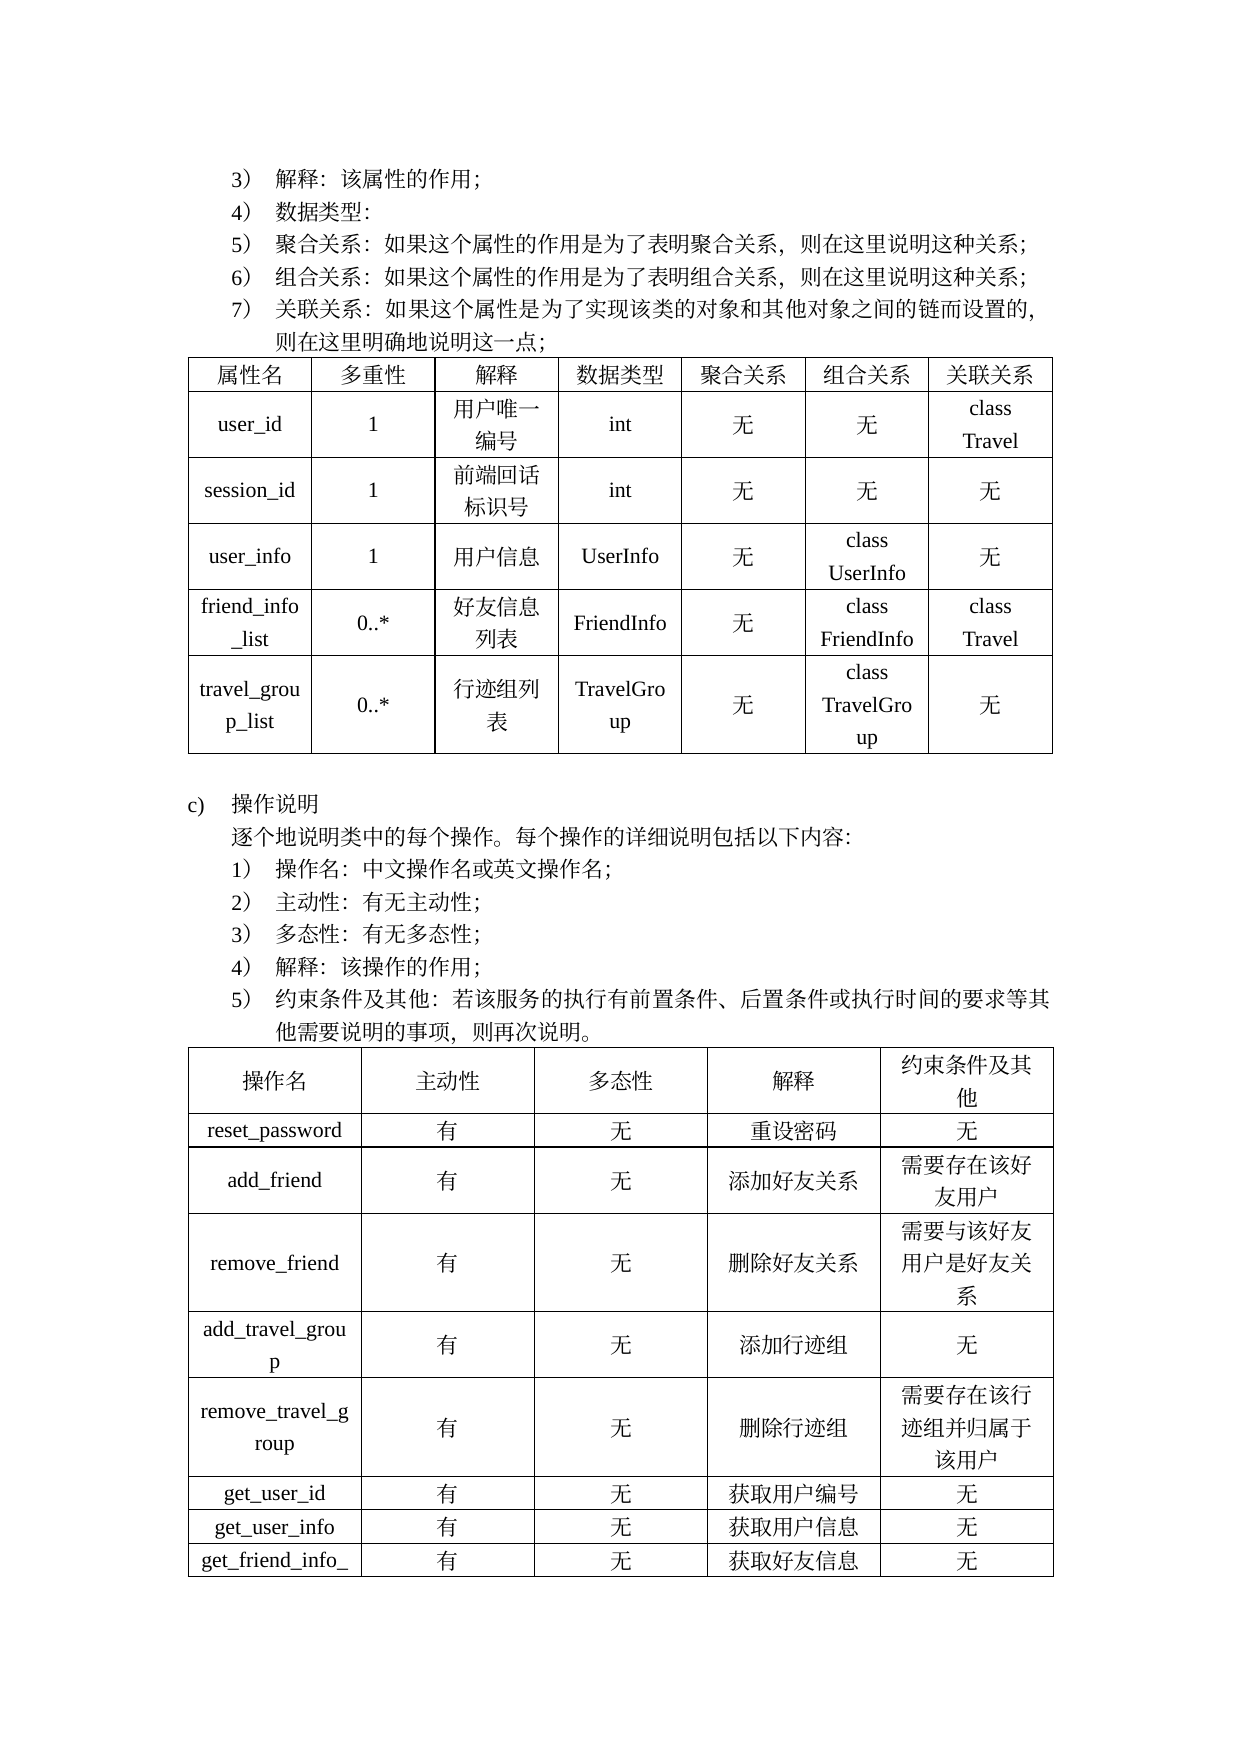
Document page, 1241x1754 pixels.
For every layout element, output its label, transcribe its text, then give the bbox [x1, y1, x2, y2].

table_cell 前端回话标识号 [436, 458, 558, 523]
table_cell 添加行迹组 [708, 1312, 880, 1377]
table_cell 需要存在该行迹组并归属于该用户 [881, 1378, 1053, 1476]
table_cell remove_friend [189, 1214, 361, 1311]
list 操作名：中文操作名或英文操作名； [231, 852, 1053, 884]
table_cell 1 [312, 458, 434, 523]
list 操作说明 [187, 787, 1053, 819]
list 关联关系：如果这个属性是为了实现该类的对象和其他对象之间的链而设置的，则在这里明确地说明这一点； [231, 292, 1053, 357]
table_header 关联关系 [929, 358, 1052, 391]
table_cell 有 [362, 1312, 534, 1377]
table_cell 用户唯一编号 [436, 392, 558, 457]
table_cell class Travel [929, 590, 1052, 655]
table_cell 无 [535, 1544, 707, 1576]
table_cell 无 [881, 1510, 1053, 1543]
table_cell class Travel [929, 392, 1052, 457]
table_cell 好友信息列表 [436, 590, 558, 655]
table_header 组合关系 [806, 358, 928, 391]
table_cell 无 [881, 1544, 1053, 1576]
table_cell 无 [535, 1114, 707, 1146]
table_cell 添加好友关系 [708, 1148, 880, 1212]
table_cell TravelGroup [559, 656, 681, 753]
table_header 多重性 [312, 358, 434, 391]
table_cell 用户信息 [436, 524, 558, 589]
list 解释：该操作的作用； [231, 949, 1053, 982]
table_cell 重设密码 [708, 1114, 880, 1146]
table_cell 无 [881, 1312, 1053, 1377]
table_cell user_info [189, 524, 311, 589]
list 约束条件及其他：若该服务的执行有前置条件、后置条件或执行时间的要求等其他需要说明的事项，则再次说明。 [231, 982, 1053, 1047]
table_cell int [559, 458, 681, 523]
table_cell get_user_id [189, 1477, 361, 1509]
table_cell 删除好友关系 [708, 1214, 880, 1311]
list 聚合关系：如果这个属性的作用是为了表明聚合关系，则在这里说明这种关系； [231, 227, 1053, 259]
table_cell class FriendInfo [806, 590, 928, 655]
table_cell 获取用户编号 [708, 1477, 880, 1509]
table_cell reset_password [189, 1114, 361, 1146]
table_header 聚合关系 [682, 358, 805, 391]
table_cell 无 [535, 1214, 707, 1311]
table_cell 无 [881, 1477, 1053, 1509]
table_cell 有 [362, 1477, 534, 1509]
table_cell 有 [362, 1544, 534, 1576]
table_cell class UserInfo [806, 524, 928, 589]
table_cell 获取用户信息 [708, 1510, 880, 1543]
table_cell user_id [189, 392, 311, 457]
table_cell UserInfo [559, 524, 681, 589]
table_cell add_travel_group [189, 1312, 361, 1377]
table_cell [189, 1544, 361, 1576]
table_cell class TravelGroup [806, 656, 928, 753]
table_cell 有 [362, 1148, 534, 1212]
table_cell 有 [362, 1510, 534, 1543]
table_cell 有 [362, 1114, 534, 1146]
table_cell 有 [362, 1378, 534, 1476]
list 组合关系：如果这个属性的作用是为了表明组合关系，则在这里说明这种关系； [231, 259, 1053, 292]
table_cell friend_info_list [189, 590, 311, 655]
table_cell 需要存在该好友用户 [881, 1148, 1053, 1212]
table_cell remove_travel_group [189, 1378, 361, 1476]
table_cell 无 [929, 524, 1052, 589]
table_cell 无 [535, 1510, 707, 1543]
table_cell 无 [682, 656, 805, 753]
table_header 数据类型 [559, 358, 681, 391]
table_cell 无 [682, 590, 805, 655]
table_cell 无 [535, 1378, 707, 1476]
table_cell 无 [929, 458, 1052, 523]
table_cell int [559, 392, 681, 457]
table_cell 无 [806, 458, 928, 523]
list 主动性：有无主动性； [231, 884, 1053, 917]
table_cell travel_group_list [189, 656, 311, 753]
table_cell 无 [535, 1477, 707, 1509]
table_cell 删除行迹组 [708, 1378, 880, 1476]
table_header 属性名 [189, 358, 311, 391]
table_cell 无 [535, 1312, 707, 1377]
table_header 多态性 [535, 1048, 707, 1113]
table_cell 无 [682, 458, 805, 523]
list 多态性：有无多态性； [231, 917, 1053, 949]
table_cell 0..* [312, 656, 434, 753]
text 逐个地说明类中的每个操作。每个操作的详细说明包括以下内容： [187, 819, 1053, 852]
table_cell 无 [881, 1114, 1053, 1146]
table_cell 无 [535, 1148, 707, 1212]
table_header 约束条件及其他 [881, 1048, 1053, 1113]
table_cell 有 [362, 1214, 534, 1311]
table_header 操作名 [189, 1048, 361, 1113]
table_cell 行迹组列表 [436, 656, 558, 753]
table_cell 1 [312, 524, 434, 589]
table_header 解释 [436, 358, 558, 391]
table_cell 需要与该好友用户是好友关系 [881, 1214, 1053, 1311]
table_cell 无 [806, 392, 928, 457]
list 数据类型： [231, 194, 1053, 227]
table_cell 无 [682, 524, 805, 589]
table_cell 获取好友信息列表 [708, 1544, 880, 1576]
table_cell 0..* [312, 590, 434, 655]
table_header 解释 [708, 1048, 880, 1113]
table_cell get_user_info [189, 1510, 361, 1543]
table_cell 无 [929, 656, 1052, 753]
table_cell add_friend [189, 1148, 361, 1212]
table_cell session_id [189, 458, 311, 523]
table_header 主动性 [362, 1048, 534, 1113]
list 解释：该属性的作用； [231, 162, 1053, 194]
table_cell 1 [312, 392, 434, 457]
table_cell 无 [682, 392, 805, 457]
table_cell FriendInfo [559, 590, 681, 655]
